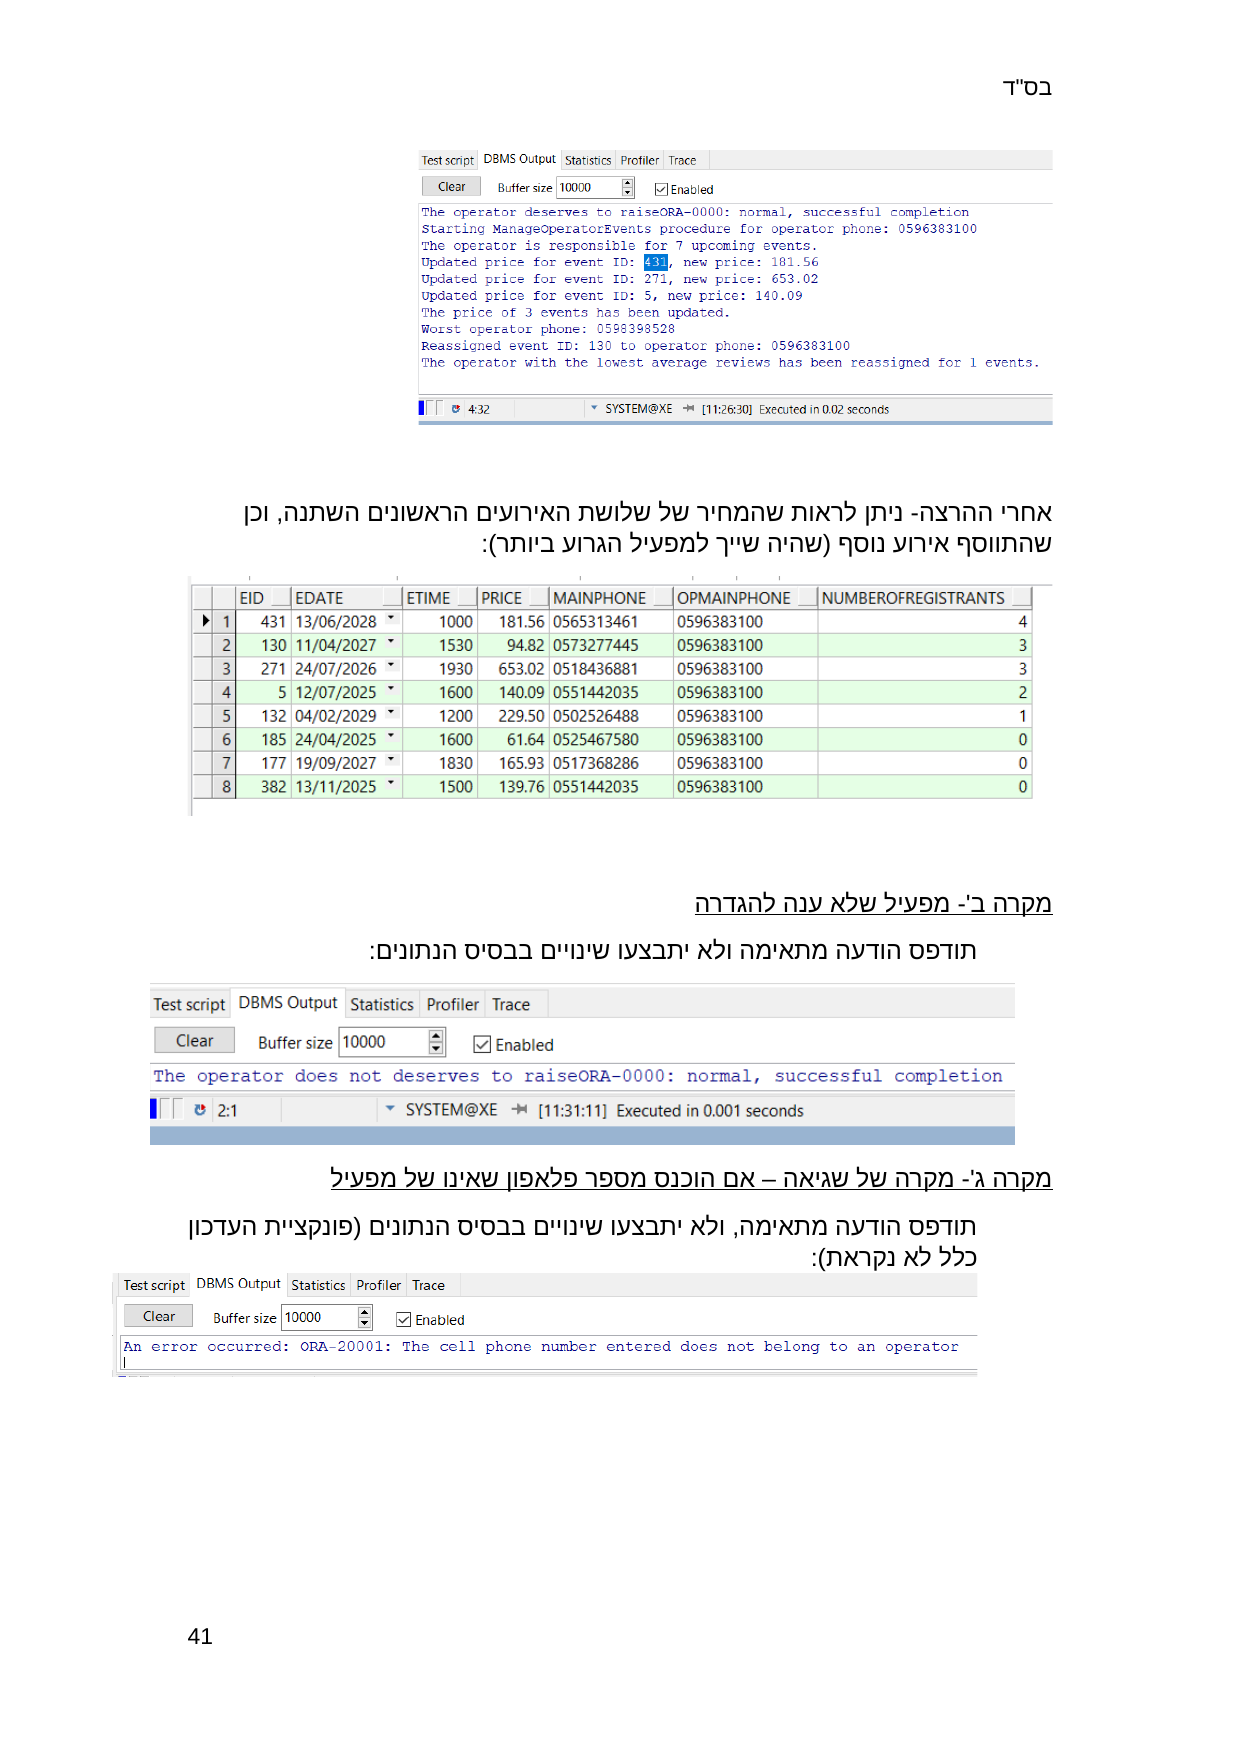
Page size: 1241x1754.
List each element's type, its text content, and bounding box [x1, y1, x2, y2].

list תודפס הודעה מתאימה, ולא יתבצעו שינויים בבסיס הנתונים (פונקציית העדכון כלל לא נקראת): [187, 1212, 978, 1271]
picture [112, 1273, 978, 1377]
list תודפס הודעה מתאימה ולא יתבצעו שינויים בבסיס הנתונים: [187, 936, 978, 965]
picture [187, 576, 1053, 816]
text אחרי ההרצה- ניתן לראות שהמחיר של שלושת האירועים הראשונים השתנה, וכן שהתווסף אירוע נוסף (שהיה שייך למפעיל הגרוע ביותר): [187, 498, 1053, 557]
text מקרה ב'- מפעיל שלא ענה להגדרה [187, 888, 1053, 917]
text מקרה ג'- מקרה של שגיאה – אם הוכנס מספר פלאפון שאינו של מפעיל [187, 1164, 1053, 1193]
picture [418, 150, 1053, 425]
picture [150, 983, 1015, 1145]
